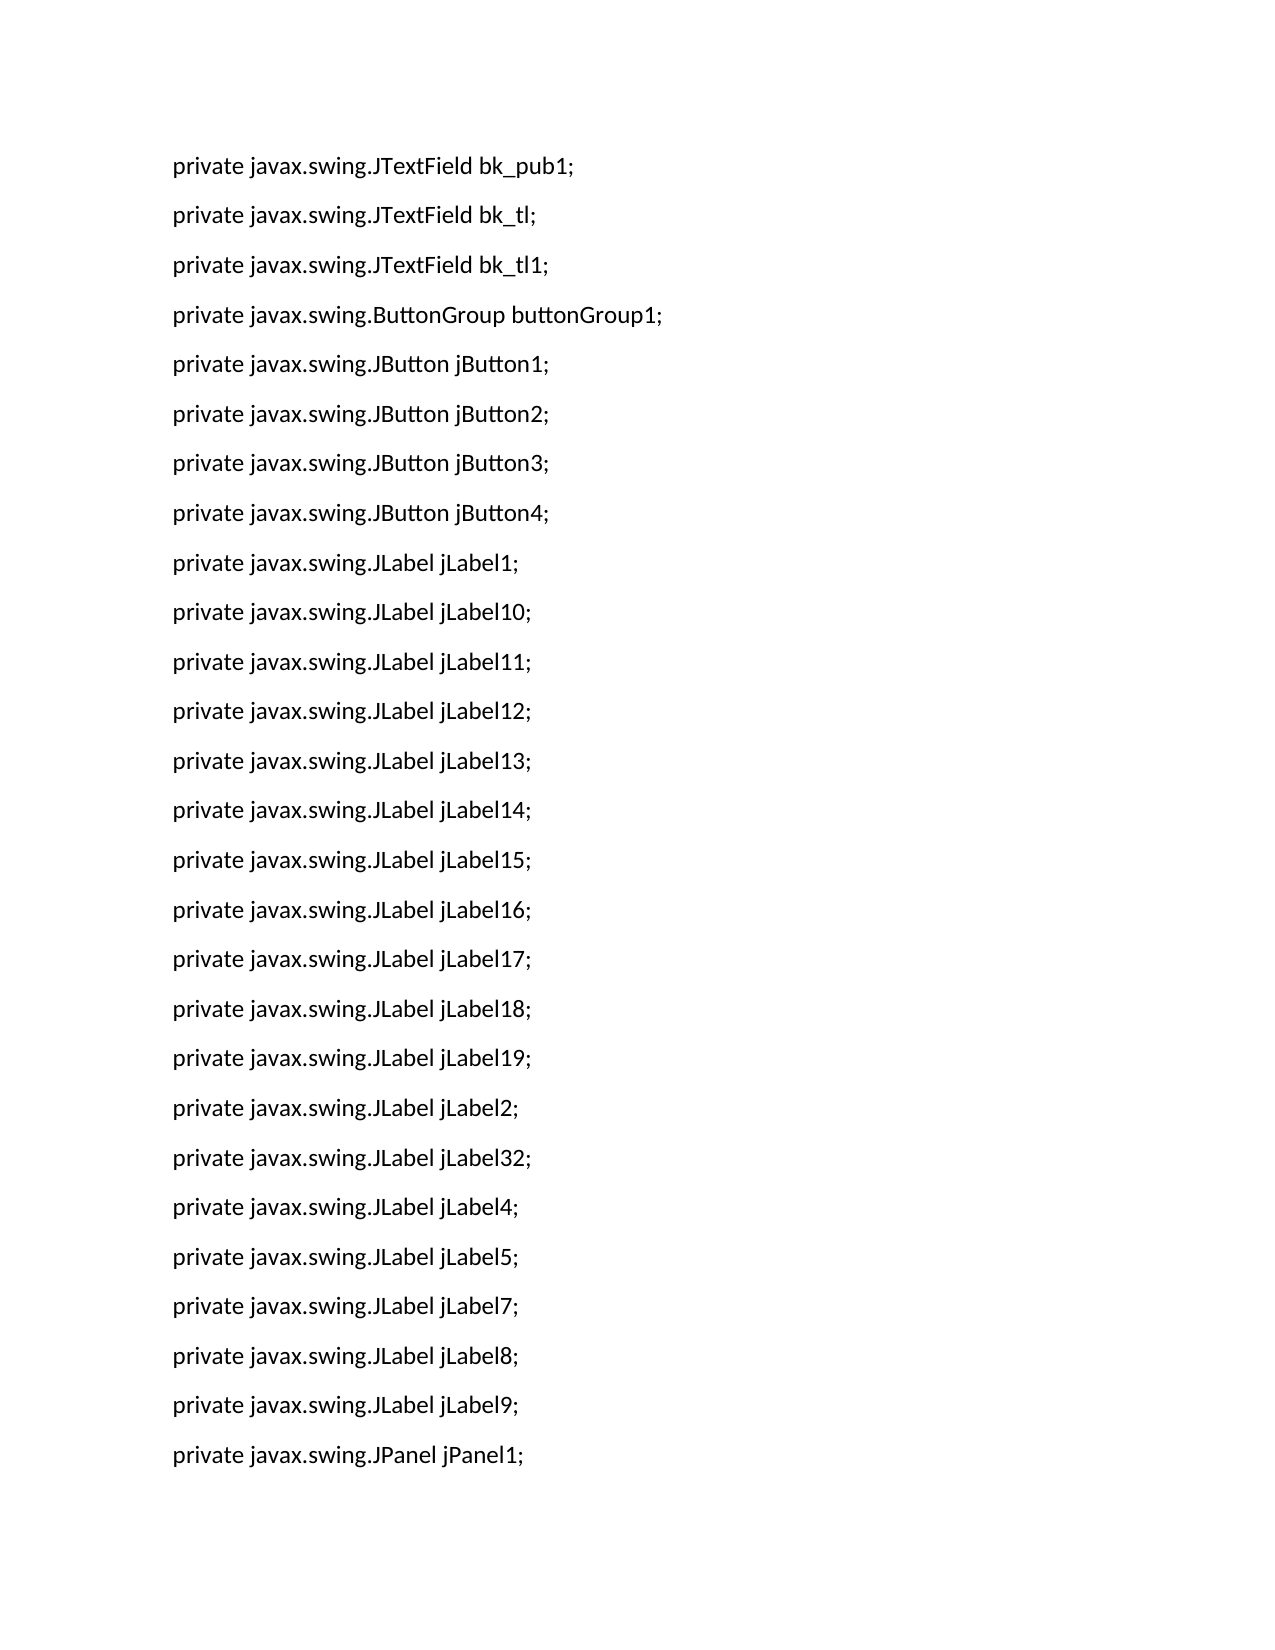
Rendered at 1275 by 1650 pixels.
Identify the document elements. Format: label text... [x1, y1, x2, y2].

text private javax.swing.JLabel jLabel13; [150, 745, 1125, 776]
text private javax.swing.JLabel jLabel18; [150, 993, 1125, 1023]
text private javax.swing.JLabel jLabel15; [150, 844, 1125, 875]
text private javax.swing.JLabel jLabel14; [150, 794, 1125, 825]
text private javax.swing.JLabel jLabel16; [150, 894, 1125, 924]
text private javax.swing.JLabel jLabel1; [150, 547, 1125, 577]
text private javax.swing.JLabel jLabel12; [150, 695, 1125, 726]
text private javax.swing.JLabel jLabel11; [150, 646, 1125, 676]
text private javax.swing.JLabel jLabel8; [150, 1340, 1125, 1371]
text private javax.swing.JLabel jLabel32; [150, 1142, 1125, 1172]
text private javax.swing.JTextField bk_tl1; [150, 249, 1125, 280]
text private javax.swing.JButton jButton1; [150, 348, 1125, 379]
text private javax.swing.JPanel jPanel1; [150, 1439, 1125, 1470]
text private javax.swing.JButton jButton4; [150, 497, 1125, 528]
text private javax.swing.JLabel jLabel5; [150, 1241, 1125, 1271]
text private javax.swing.JButton jButton2; [150, 398, 1125, 428]
text private javax.swing.JLabel jLabel2; [150, 1092, 1125, 1123]
text private javax.swing.JTextField bk_tl; [150, 199, 1125, 230]
text private javax.swing.JLabel jLabel17; [150, 943, 1125, 974]
text private javax.swing.JLabel jLabel4; [150, 1191, 1125, 1222]
text private javax.swing.JButton jButton3; [150, 447, 1125, 478]
text private javax.swing.JLabel jLabel10; [150, 596, 1125, 627]
text private javax.swing.JLabel jLabel19; [150, 1042, 1125, 1073]
text private javax.swing.JLabel jLabel9; [150, 1389, 1125, 1420]
text private javax.swing.JTextField bk_pub1; [150, 150, 1125, 181]
text private javax.swing.ButtonGroup buttonGroup1; [150, 299, 1125, 329]
text private javax.swing.JLabel jLabel7; [150, 1290, 1125, 1321]
